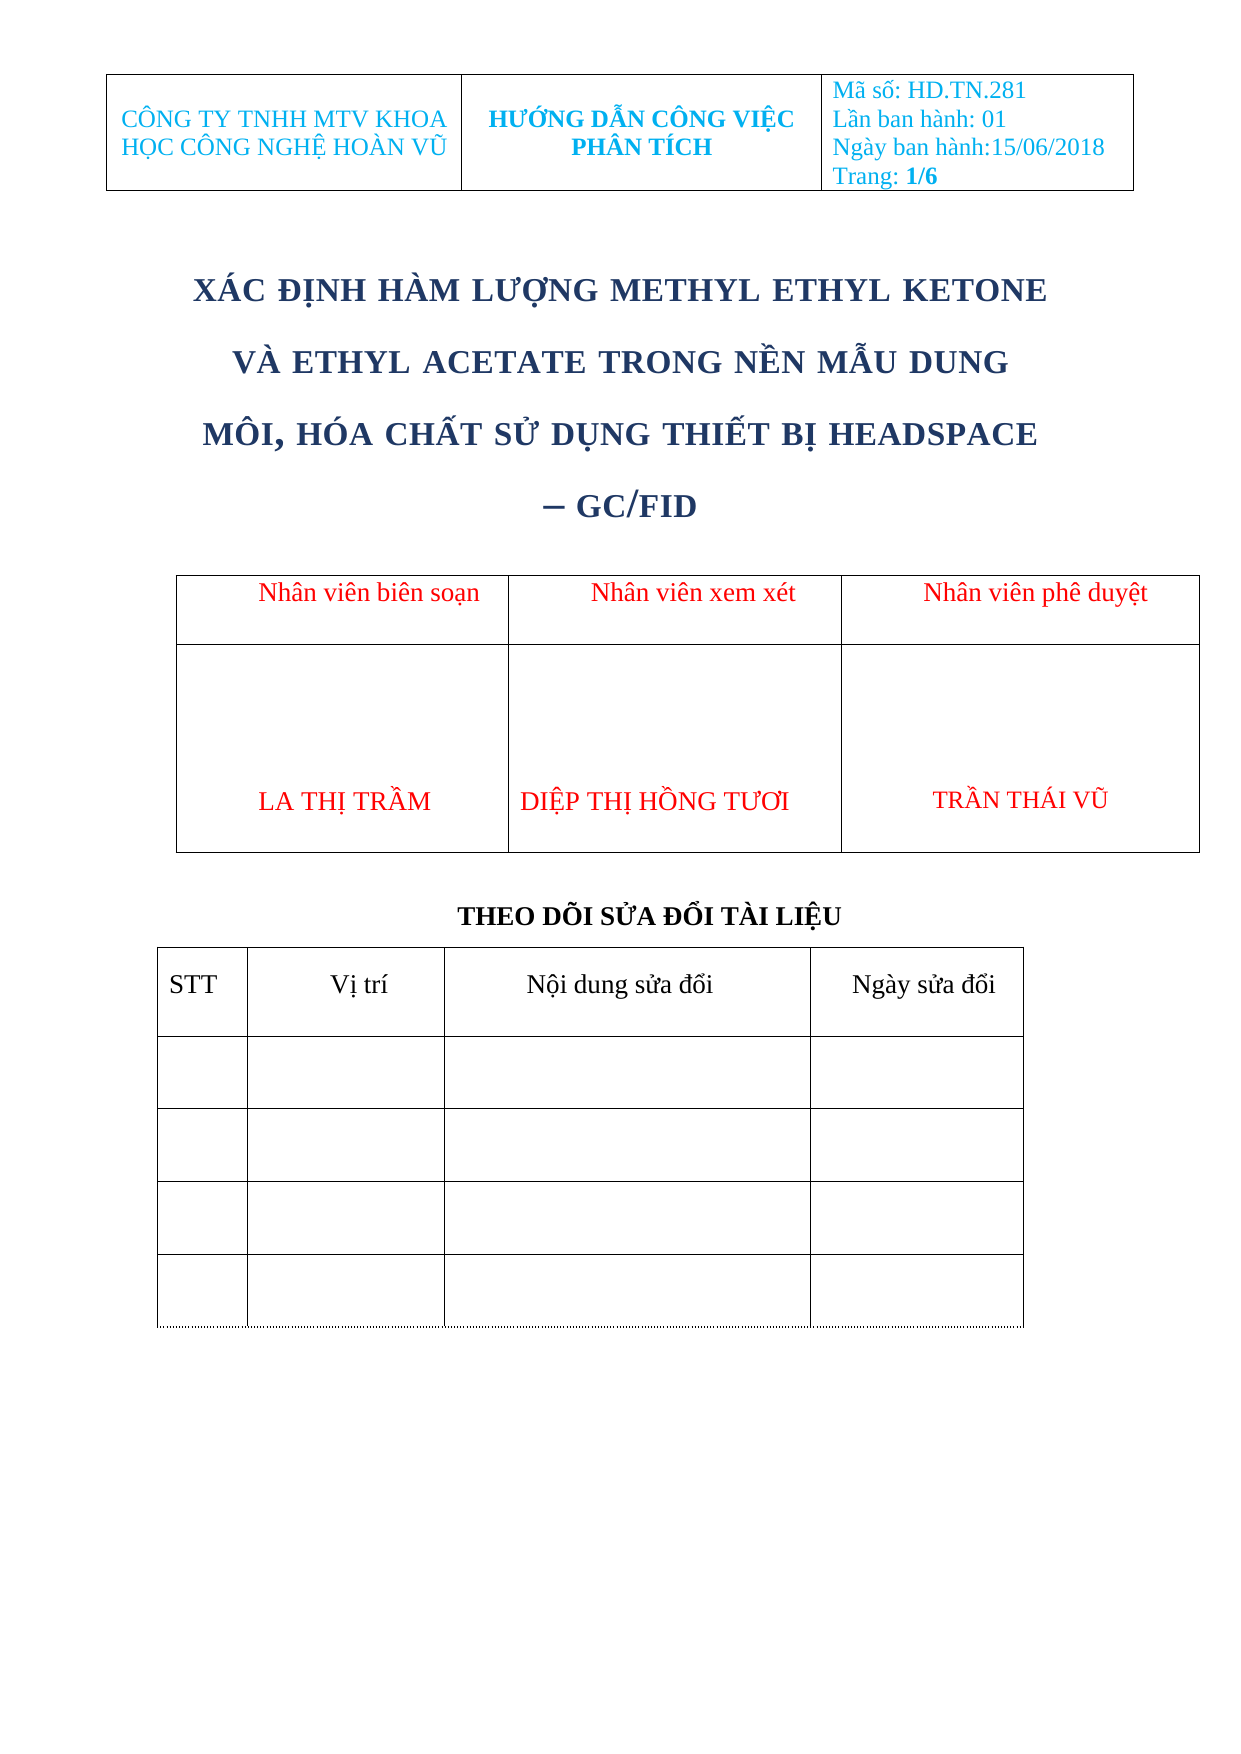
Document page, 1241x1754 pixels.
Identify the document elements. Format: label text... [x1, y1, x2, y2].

table_cell DIỆP THỊ HỒNG TƯƠI [509, 645, 841, 852]
text xác định hàm lượng methyl ethyl ketone và ethyl acetate trong nền mẫu DUNG MÔI, hóa chất sử dụng thiết bị headspace – gc/fid [187, 263, 1053, 526]
table_cell [158, 1109, 247, 1181]
text THEO DÕI SỬA ĐỔI TÀI LIỆU [187, 900, 1053, 931]
table_cell [248, 1182, 444, 1254]
table_header Vị trí [248, 948, 444, 1036]
table_cell [811, 1037, 1023, 1108]
table_header Nhân viên phê duyệt [842, 576, 1199, 644]
table_cell [248, 1109, 444, 1181]
table_cell [158, 1255, 247, 1326]
table_cell LA THỊ TRẦM [177, 645, 508, 852]
table_cell TRẦN THÁI VŨ [842, 645, 1199, 852]
table_cell [445, 1182, 810, 1254]
table_header STT [158, 948, 247, 1036]
table_header Nhân viên biên soạn [177, 576, 508, 644]
table_cell [158, 1182, 247, 1254]
table_cell [811, 1255, 1023, 1326]
table_header Nội dung sửa đổi [445, 948, 810, 1036]
table_header Ngày sửa đổi [811, 948, 1023, 1036]
table_cell [445, 1255, 810, 1326]
table_header Nhân viên xem xét [509, 576, 841, 644]
table_cell [811, 1109, 1023, 1181]
table_cell [445, 1037, 810, 1108]
table_cell [248, 1037, 444, 1108]
table_cell [445, 1109, 810, 1181]
table_cell [811, 1182, 1023, 1254]
table_cell [248, 1255, 444, 1326]
table_cell [158, 1037, 247, 1108]
